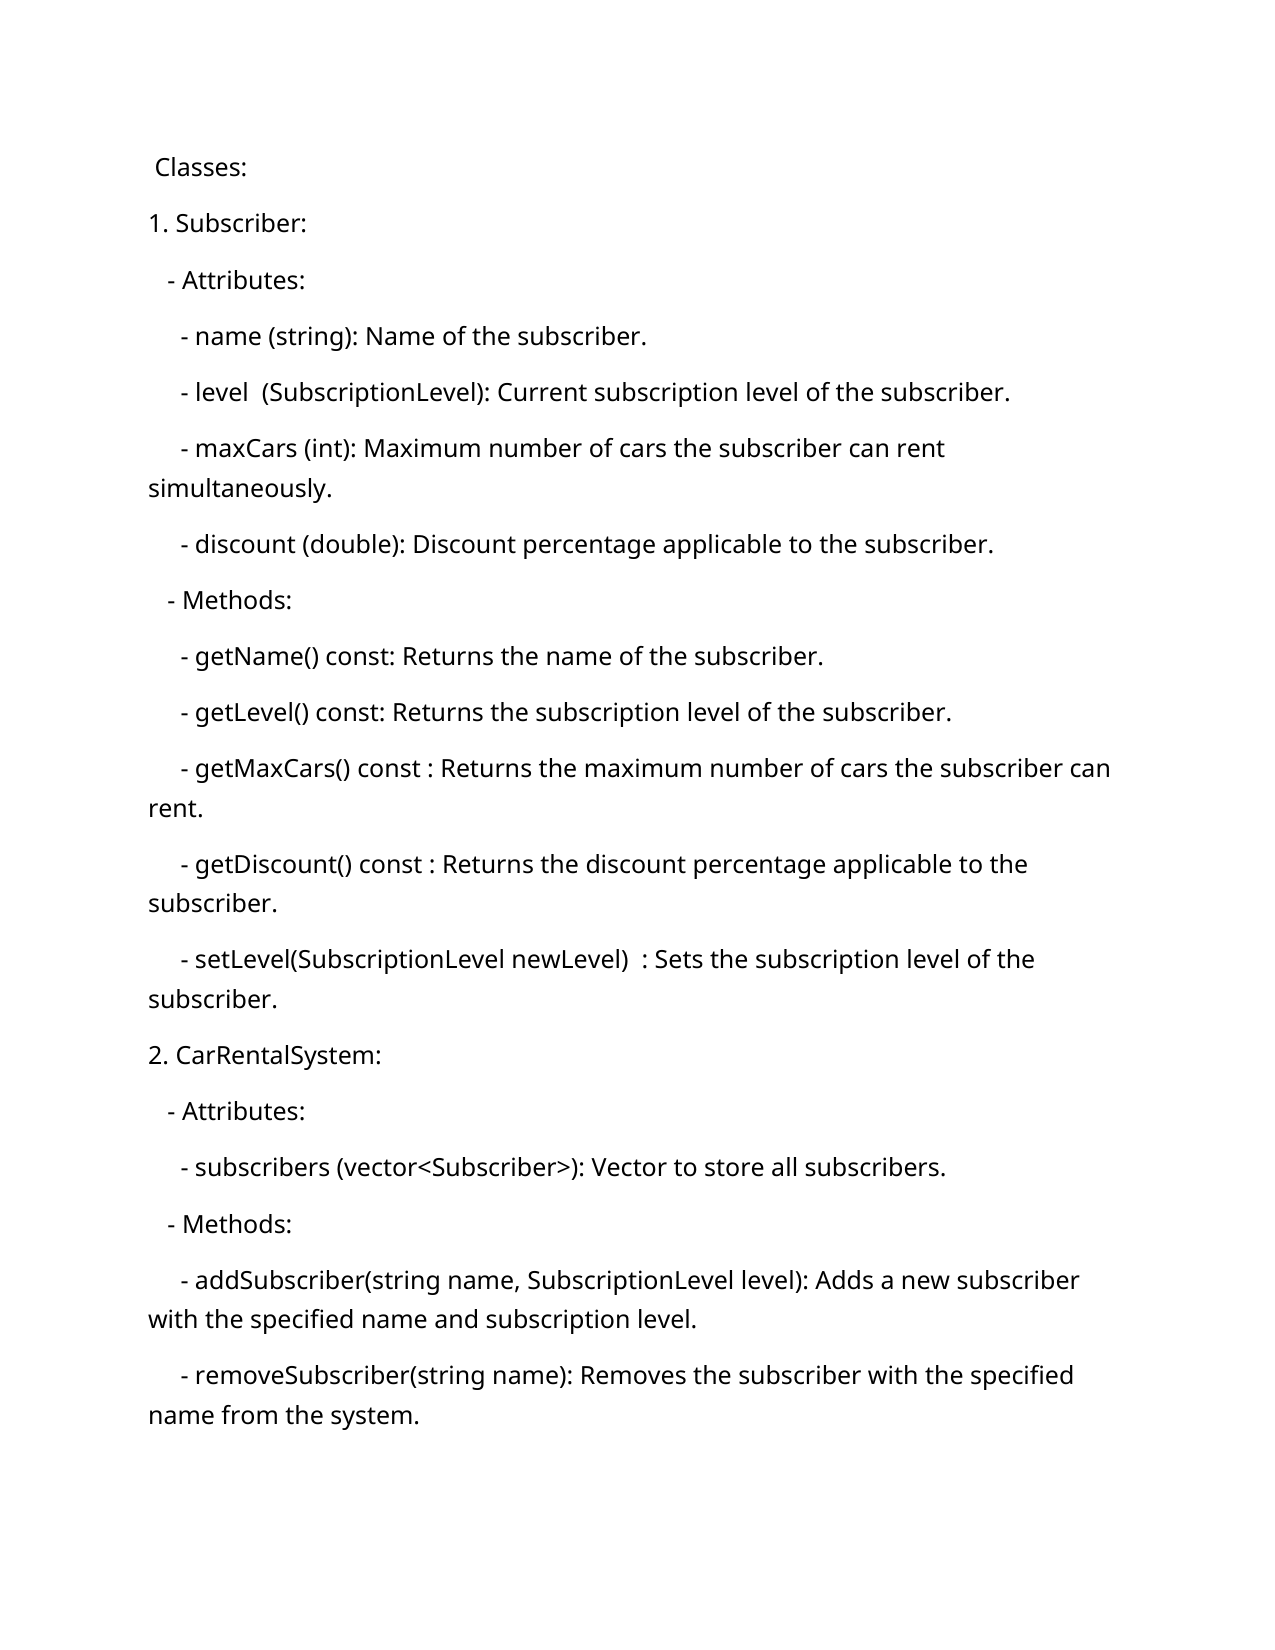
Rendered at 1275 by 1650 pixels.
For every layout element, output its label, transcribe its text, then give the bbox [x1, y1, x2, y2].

text - getDiscount() const : Returns the discount percentage applicable to the subscriber. [148, 847, 1127, 920]
text - getMaxCars() const : Returns the maximum number of cars the subscriber can rent. [148, 751, 1127, 824]
text - level (SubscriptionLevel): Current subscription level of the subscriber. [148, 374, 1127, 409]
text - removeSubscriber(string name): Removes the subscriber with the specified name from the system. [148, 1358, 1127, 1432]
text Classes: [148, 150, 1127, 184]
text - addSubscriber(string name, SubscriptionLevel level): Adds a new subscriber with the specified name and subscription level. [148, 1262, 1127, 1336]
text - discount (double): Discount percentage applicable to the subscriber. [148, 526, 1127, 560]
text 1. Subscriber: [148, 206, 1127, 240]
text - Attributes: [148, 262, 1127, 296]
text - maxCars (int): Maximum number of cars the subscriber can rent simultaneously. [148, 431, 1127, 504]
text - Methods: [148, 1206, 1127, 1240]
text - Methods: [148, 582, 1127, 617]
text - getLevel() const: Returns the subscription level of the subscriber. [148, 695, 1127, 729]
text - getName() const: Returns the name of the subscriber. [148, 639, 1127, 673]
text - subscribers (vector<Subscriber>): Vector to store all subscribers. [148, 1150, 1127, 1184]
text - Attributes: [148, 1094, 1127, 1128]
text 2. CarRentalSystem: [148, 1038, 1127, 1072]
text - name (string): Name of the subscriber. [148, 318, 1127, 352]
text - setLevel(SubscriptionLevel newLevel) : Sets the subscription level of the subscriber. [148, 942, 1127, 1016]
